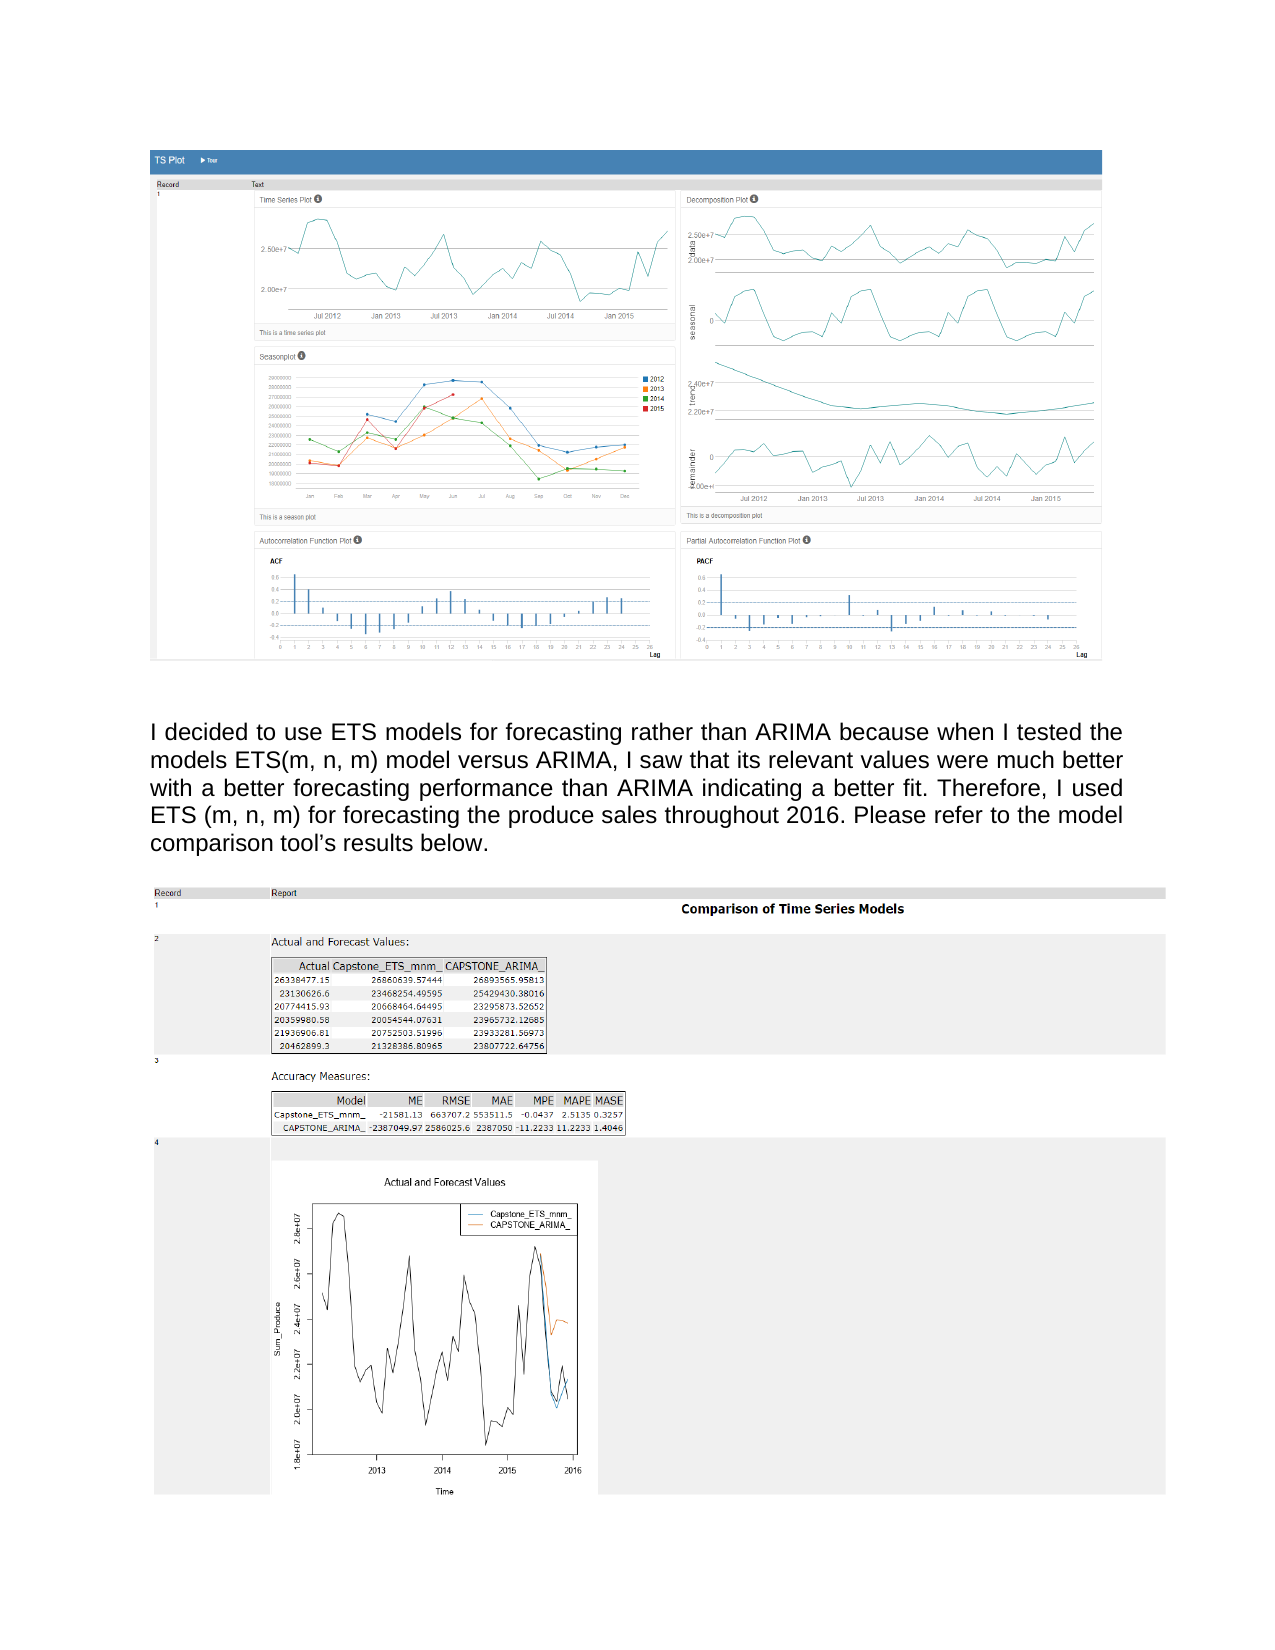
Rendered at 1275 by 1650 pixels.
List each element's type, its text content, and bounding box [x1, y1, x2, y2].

picture [150, 886, 1166, 1495]
text I decided to use ETS models for forecasting rather than ARIMA because when I tested the models ETS(m, n, m) model versus ARIMA, I saw that its relevant values were much better with a better forecasting performance than ARIMA indicating a better fit. Therefore, I used ETS (m, n, m) for forecasting the produce sales throughout 2016. Please refer to the model comparison tool’s results below. [150, 718, 1125, 856]
picture [150, 150, 1103, 661]
